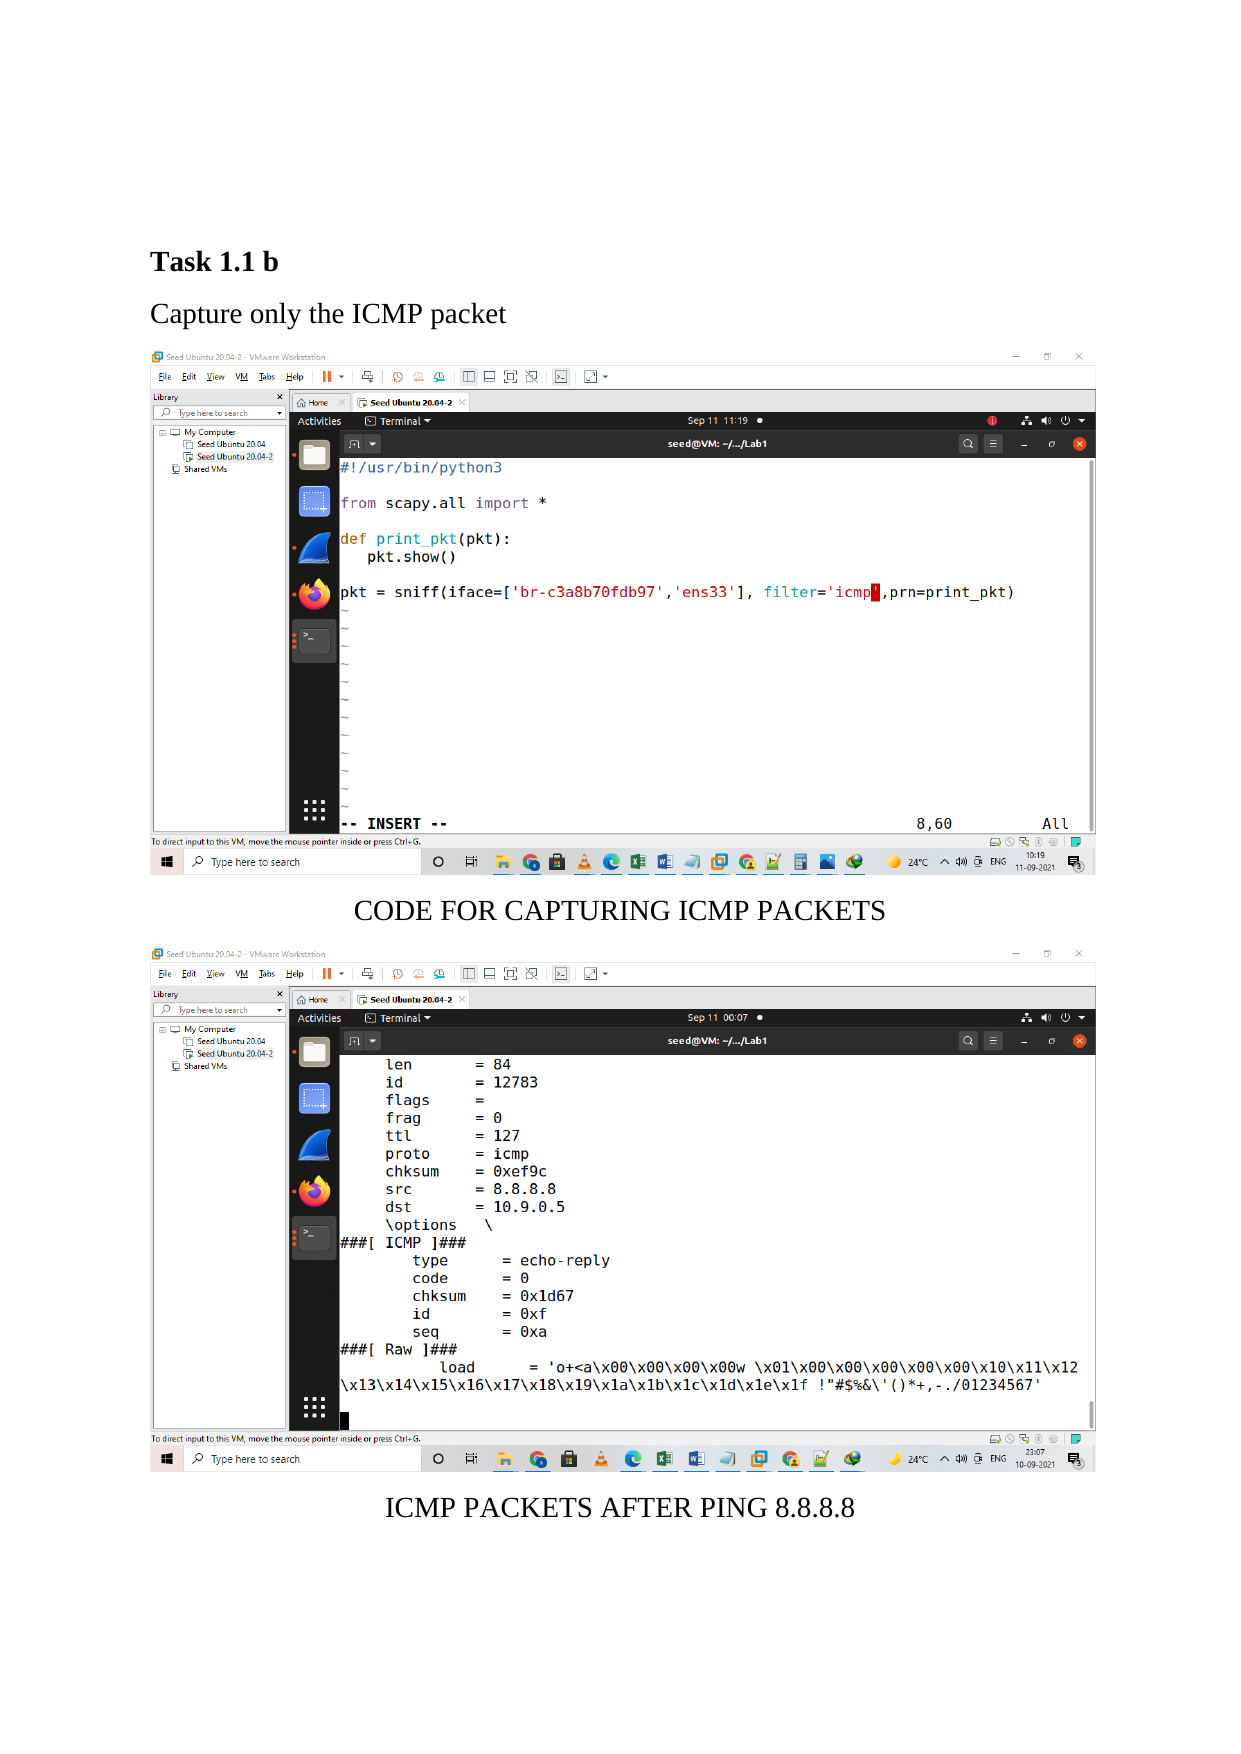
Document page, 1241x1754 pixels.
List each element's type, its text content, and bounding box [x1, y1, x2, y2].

picture [150, 349, 1096, 875]
text Task 1.1 b [150, 244, 1090, 277]
text Capture only the ICMP packet [150, 297, 1090, 330]
text ICMP PACKETS AFTER PING 8.8.8.8 [150, 1490, 1090, 1524]
picture [150, 946, 1096, 1472]
text CODE FOR CAPTURING ICMP PACKETS [150, 893, 1090, 927]
